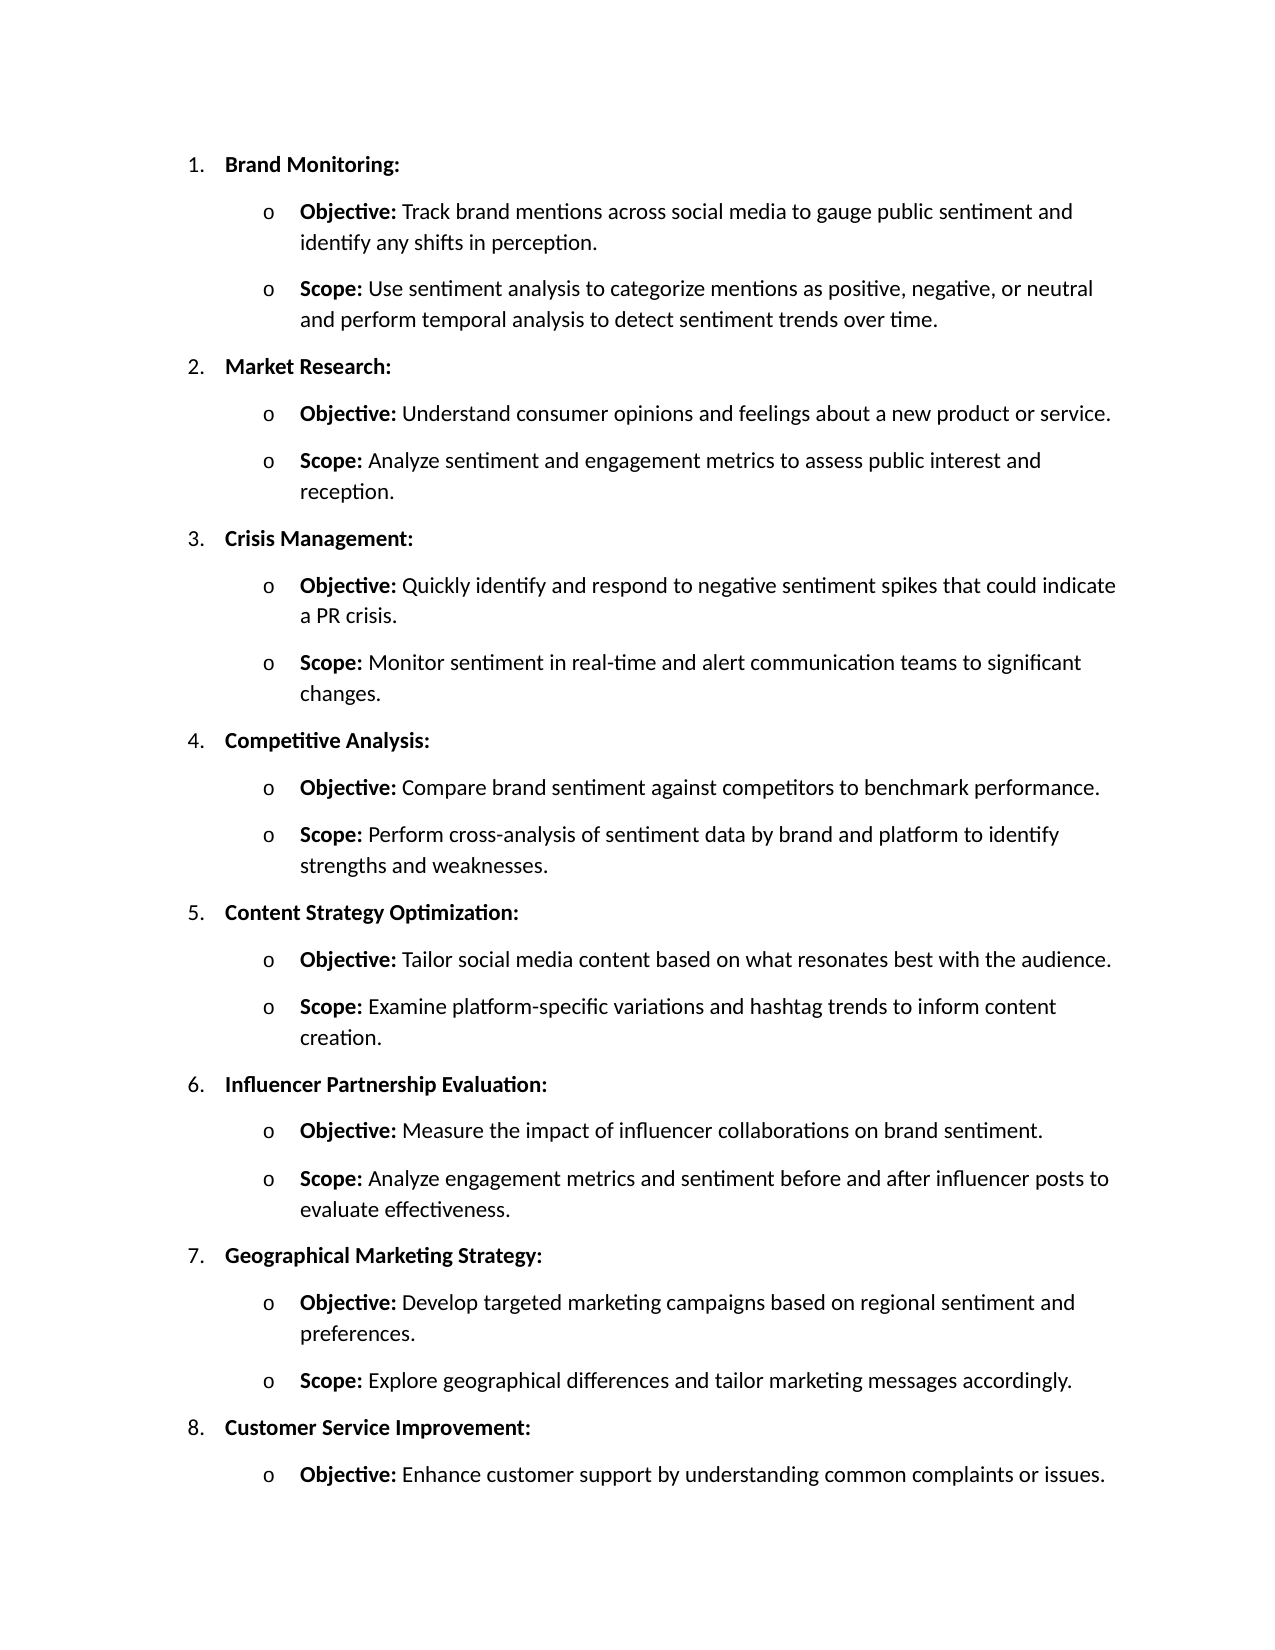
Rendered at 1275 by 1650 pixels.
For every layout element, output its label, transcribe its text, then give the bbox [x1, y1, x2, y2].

list Objective: Compare brand sentiment against competitors to benchmark performance. [262, 773, 1125, 801]
list Geographical Marketing Strategy: [187, 1242, 1125, 1270]
list Objective: Track brand mentions across social media to gauge public sentiment and identify any shifts in perception. [262, 197, 1125, 256]
list Content Strategy Optimization: [187, 898, 1125, 926]
list Influencer Partnership Evaluation: [187, 1070, 1125, 1098]
list Scope: Analyze sentiment and engagement metrics to assess public interest and reception. [262, 446, 1125, 505]
list Competitive Analysis: [187, 726, 1125, 754]
list Objective: Enhance customer support by understanding common complaints or issues. [262, 1460, 1125, 1489]
list Brand Monitoring: [187, 150, 1125, 178]
list Objective: Understand consumer opinions and feelings about a new product or service. [262, 399, 1125, 427]
list Objective: Quickly identify and respond to negative sentiment spikes that could indicate a PR crisis. [262, 571, 1125, 629]
list Objective: Develop targeted marketing campaigns based on regional sentiment and preferences. [262, 1288, 1125, 1347]
list Market Research: [187, 352, 1125, 380]
list Scope: Explore geographical differences and tailor marketing messages accordingly. [262, 1366, 1125, 1395]
list Scope: Examine platform-specific variations and hashtag trends to inform content creation. [262, 992, 1125, 1051]
list Scope: Perform cross-analysis of sentiment data by brand and platform to identify strengths and weaknesses. [262, 820, 1125, 879]
list Objective: Tailor social media content based on what resonates best with the audience. [262, 945, 1125, 973]
list Crisis Management: [187, 524, 1125, 552]
list Scope: Use sentiment analysis to categorize mentions as positive, negative, or neutral and perform temporal analysis to detect sentiment trends over time. [262, 274, 1125, 333]
list Scope: Analyze engagement metrics and sentiment before and after influencer posts to evaluate effectiveness. [262, 1164, 1125, 1223]
list Customer Service Improvement: [187, 1413, 1125, 1442]
list Objective: Measure the impact of influencer collaborations on brand sentiment. [262, 1117, 1125, 1145]
list Scope: Monitor sentiment in real-time and alert communication teams to significant changes. [262, 648, 1125, 707]
